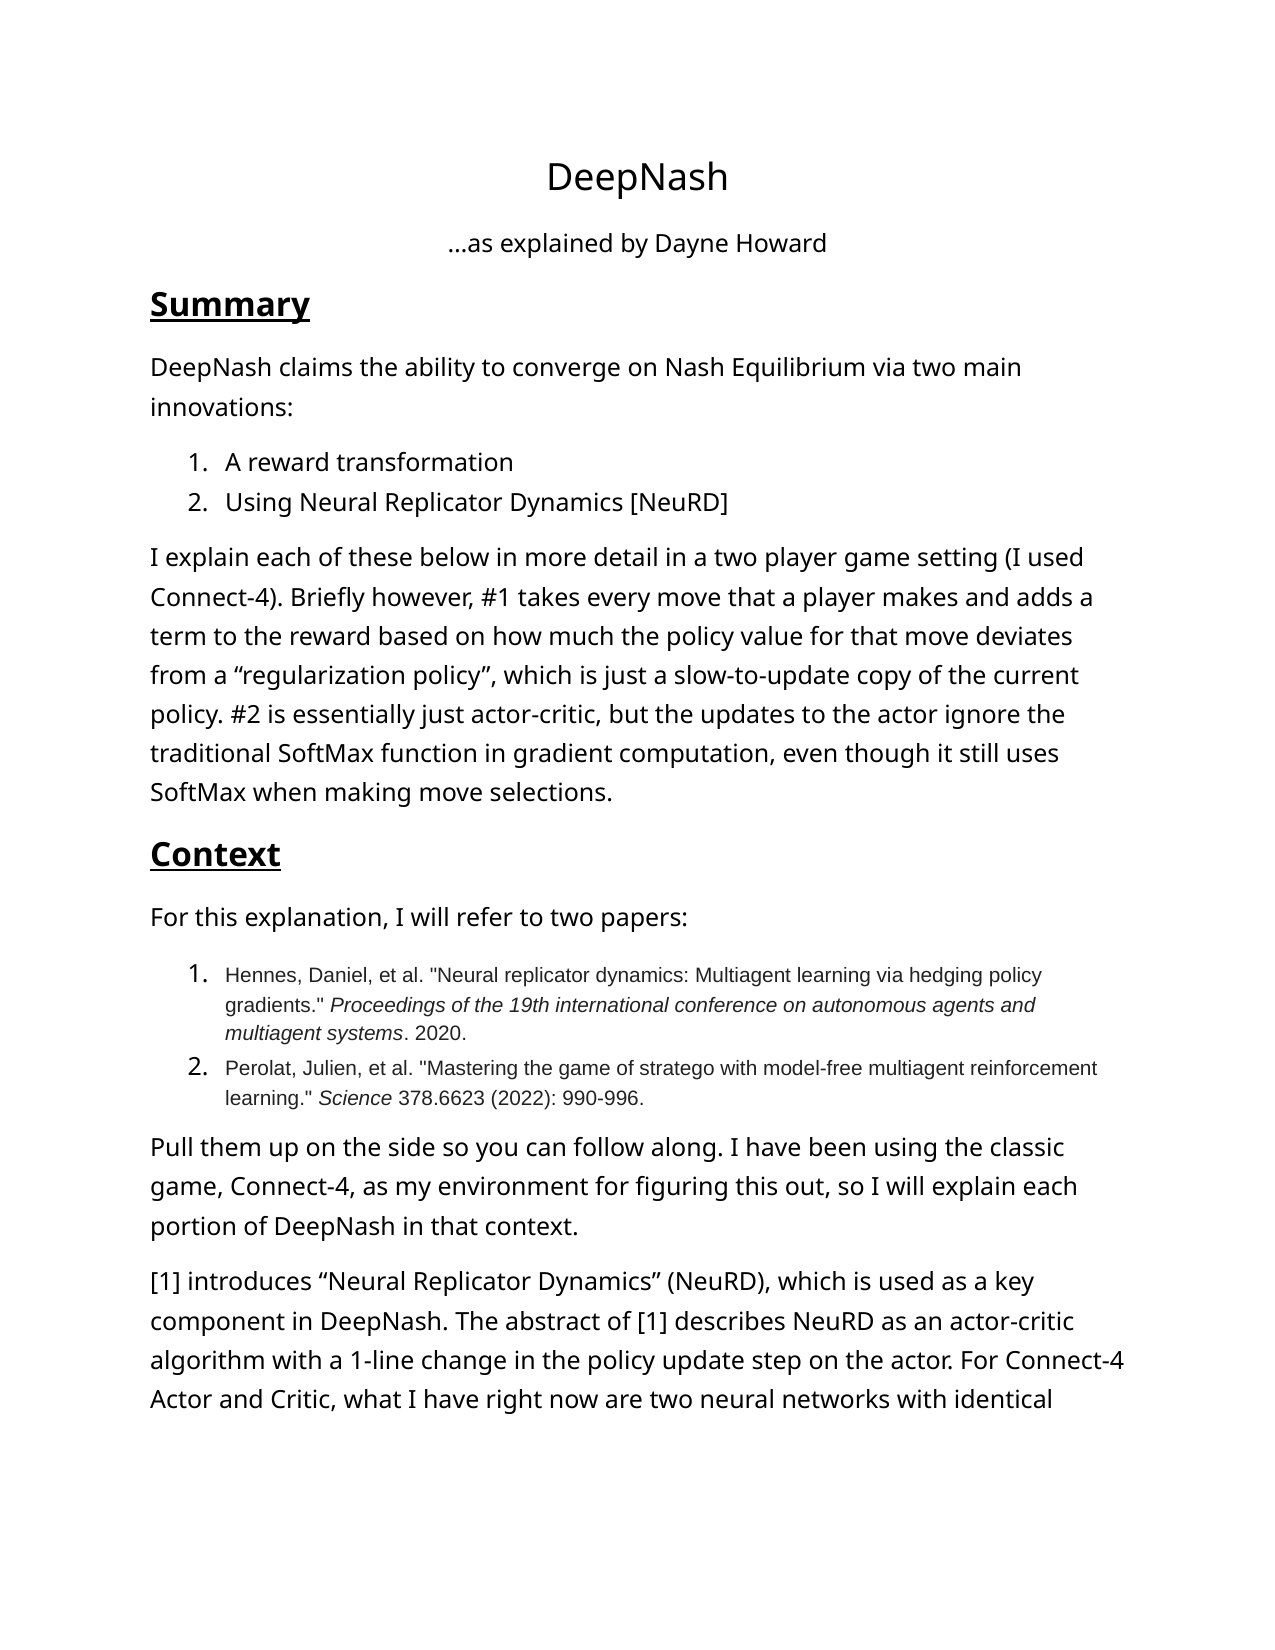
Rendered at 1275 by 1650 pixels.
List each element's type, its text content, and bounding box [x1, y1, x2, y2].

text For this explanation, I will refer to two papers: [150, 900, 1125, 934]
list A reward transformation [187, 445, 1125, 479]
text DeepNash claims the ability to converge on Nash Equilibrium via two main innovations: [150, 350, 1125, 423]
text I explain each of these below in more detail in a two player game setting (I used Connect-4). Briefly however, #1 takes every move that a player makes and adds a term to the reward based on how much the policy value for that move deviates from a “regularization policy”, which is just a slow-to-update copy of the current policy. #2 is essentially just actor-critic, but the updates to the actor ignore the traditional SoftMax function in gradient computation, even though it still uses SoftMax when making move selections. [150, 540, 1125, 809]
text Pull them up on the side so you can follow along. I have been using the classic game, Connect-4, as my environment for figuring this out, so I will explain each portion of DeepNash in that context. [150, 1130, 1125, 1242]
text DeepNash [150, 150, 1125, 201]
list Using Neural Replicator Dynamics [NeuRD] [187, 484, 1125, 518]
text Summary [150, 281, 1125, 327]
text …as explained by Dayne Howard [150, 225, 1125, 259]
list Perolat, Julien, et al. "Mastering the game of stratego with model-free multiagent reinforcement learning." Science 378.6623 (2022): 990-996. [187, 1048, 1125, 1110]
list Hennes, Daniel, et al. "Neural replicator dynamics: Multiagent learning via hedging policy gradients." Proceedings of the 19th international conference on autonomous agents and multiagent systems. 2020. [187, 956, 1125, 1044]
text Context [150, 831, 1125, 876]
